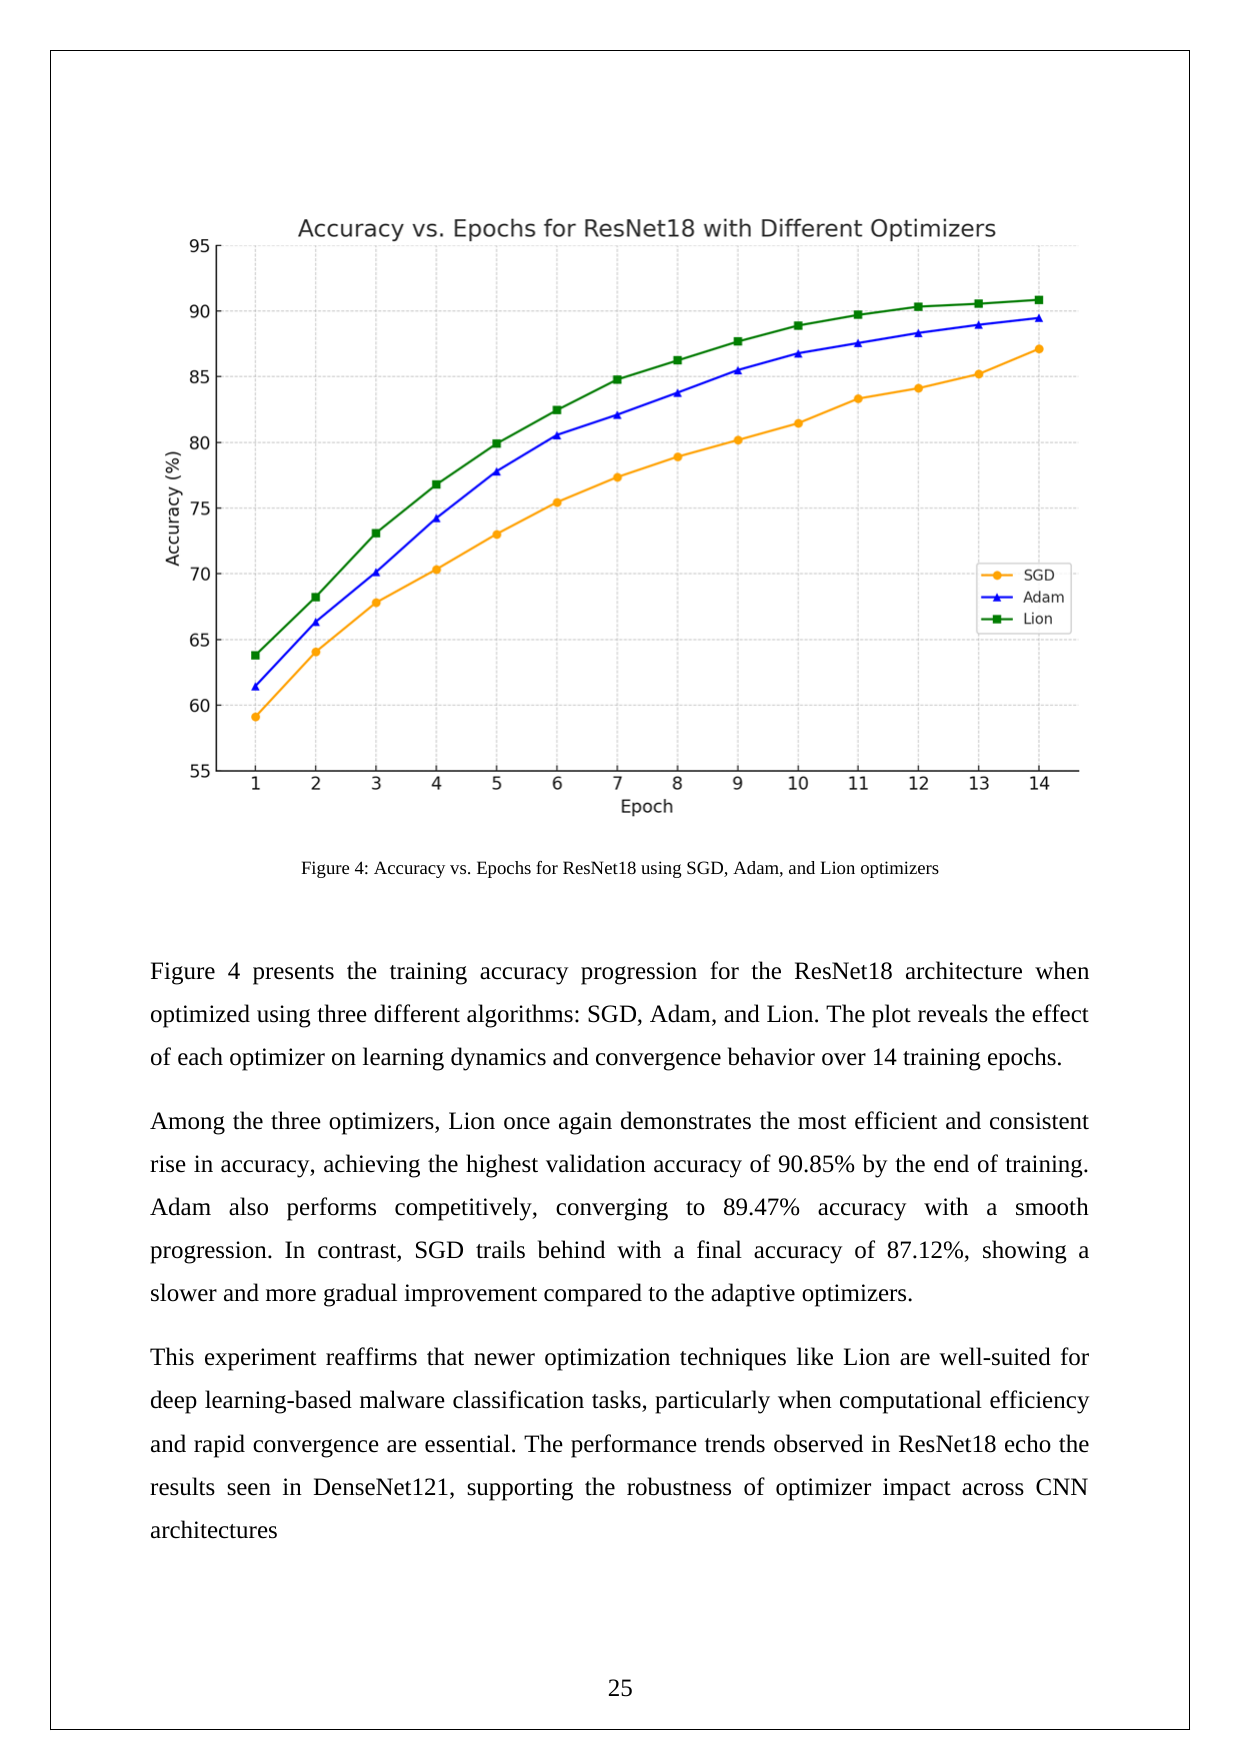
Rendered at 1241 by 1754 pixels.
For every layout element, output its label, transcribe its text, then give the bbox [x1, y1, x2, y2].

text Figure 4: Accuracy vs. Epochs for ResNet18 using SGD, Adam, and Lion optimizers [150, 857, 1090, 878]
text Figure 4 presents the training accuracy progression for the ResNet18 architecture when optimized using three different algorithms: SGD, Adam, and Lion. The plot reveals the effect of each optimizer on learning dynamics and convergence behavior over 14 training epochs. [150, 956, 1090, 1071]
picture [150, 203, 1094, 832]
text This experiment reaffirms that newer optimization techniques like Lion are well-suited for deep learning-based malware classification tasks, particularly when computational efficiency and rapid convergence are essential. The performance trends observed in ResNet18 echo the results seen in DenseNet121, supporting the robustness of optimizer impact across CNN architectures [150, 1342, 1090, 1544]
text Among the three optimizers, Lion once again demonstrates the most efficient and consistent rise in accuracy, achieving the highest validation accuracy of 90.85% by the end of training. Adam also performs competitively, converging to 89.47% accuracy with a smooth progression. In contrast, SGD trails behind with a final accuracy of 87.12%, showing a slower and more gradual improvement compared to the adaptive optimizers. [150, 1106, 1090, 1307]
